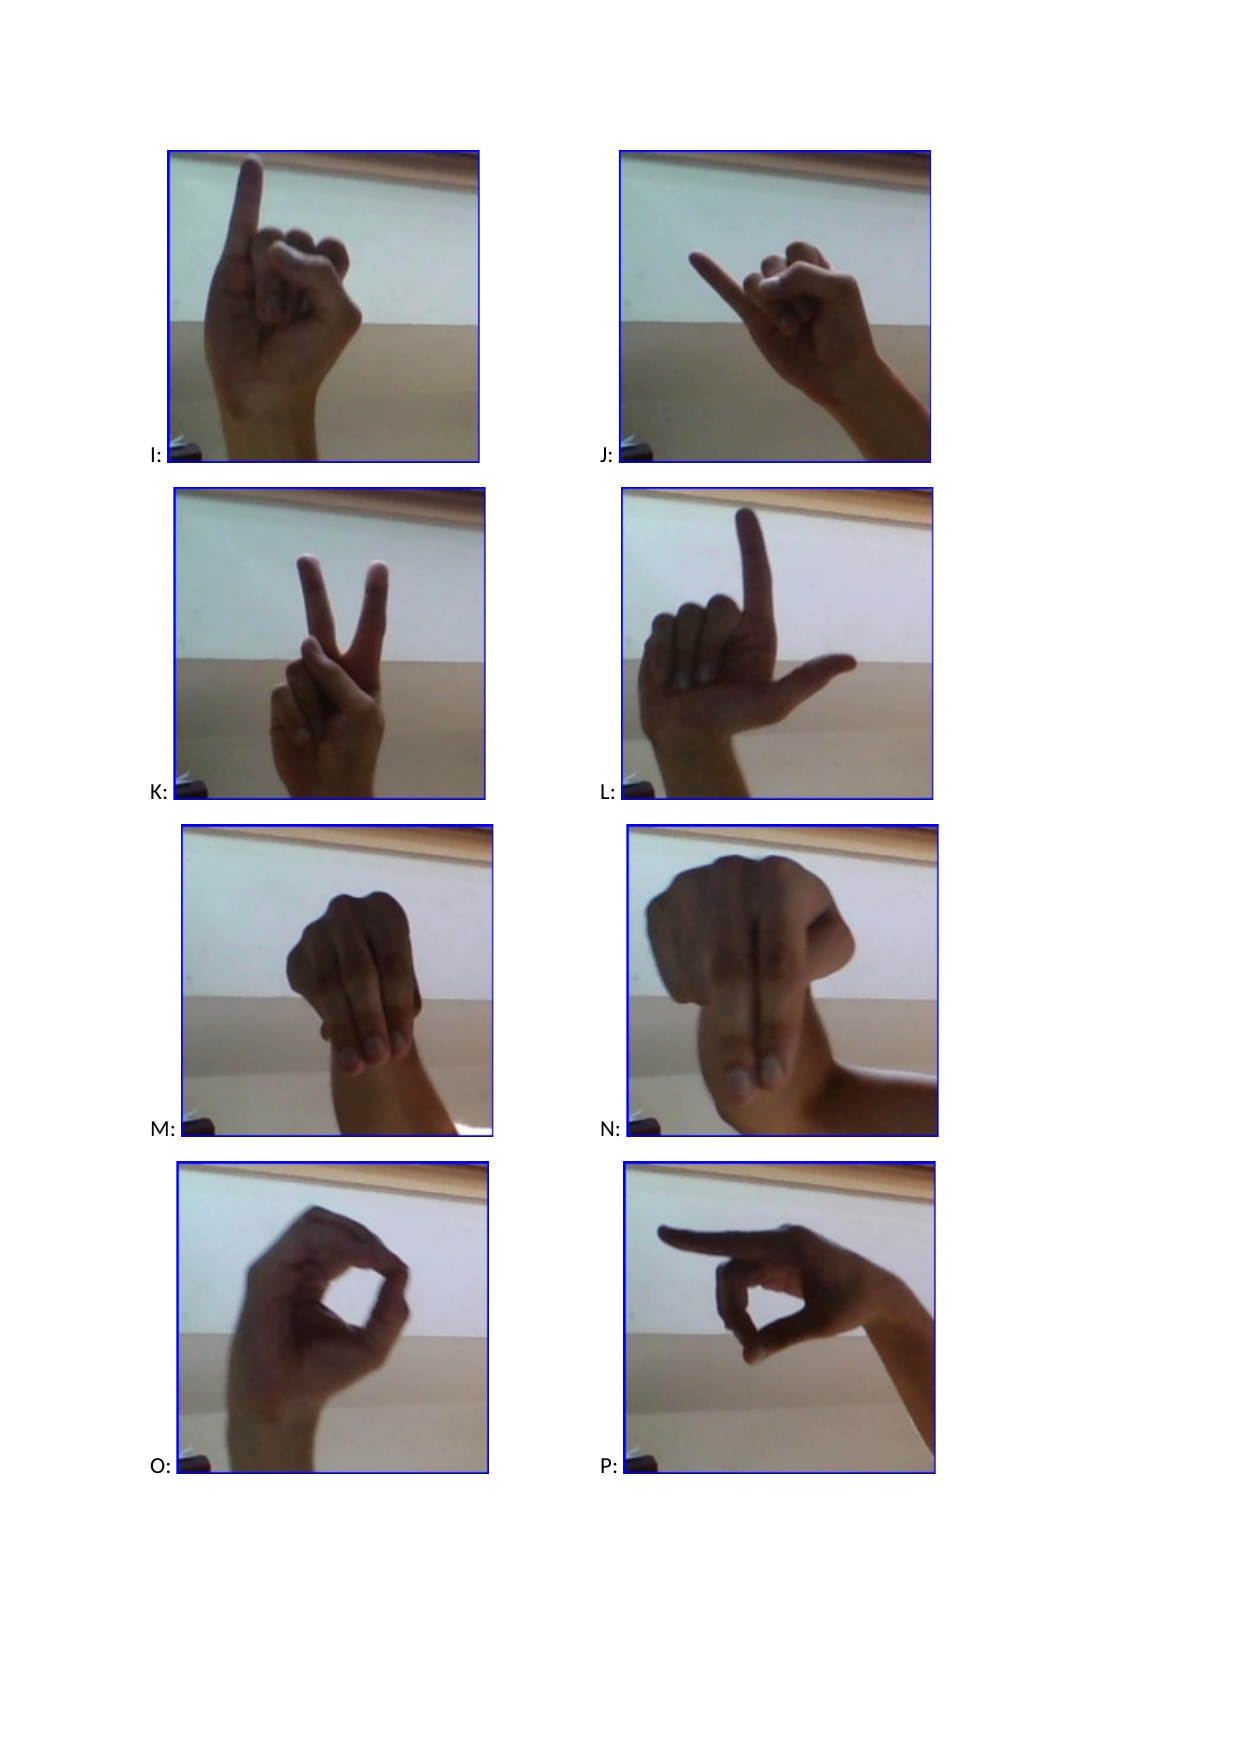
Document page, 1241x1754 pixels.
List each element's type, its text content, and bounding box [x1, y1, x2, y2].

picture [173, 487, 486, 800]
picture [167, 150, 480, 463]
picture [181, 824, 494, 1137]
picture [626, 824, 939, 1137]
picture [176, 1161, 489, 1474]
picture [623, 1161, 936, 1474]
picture [621, 487, 934, 800]
picture [618, 150, 932, 463]
